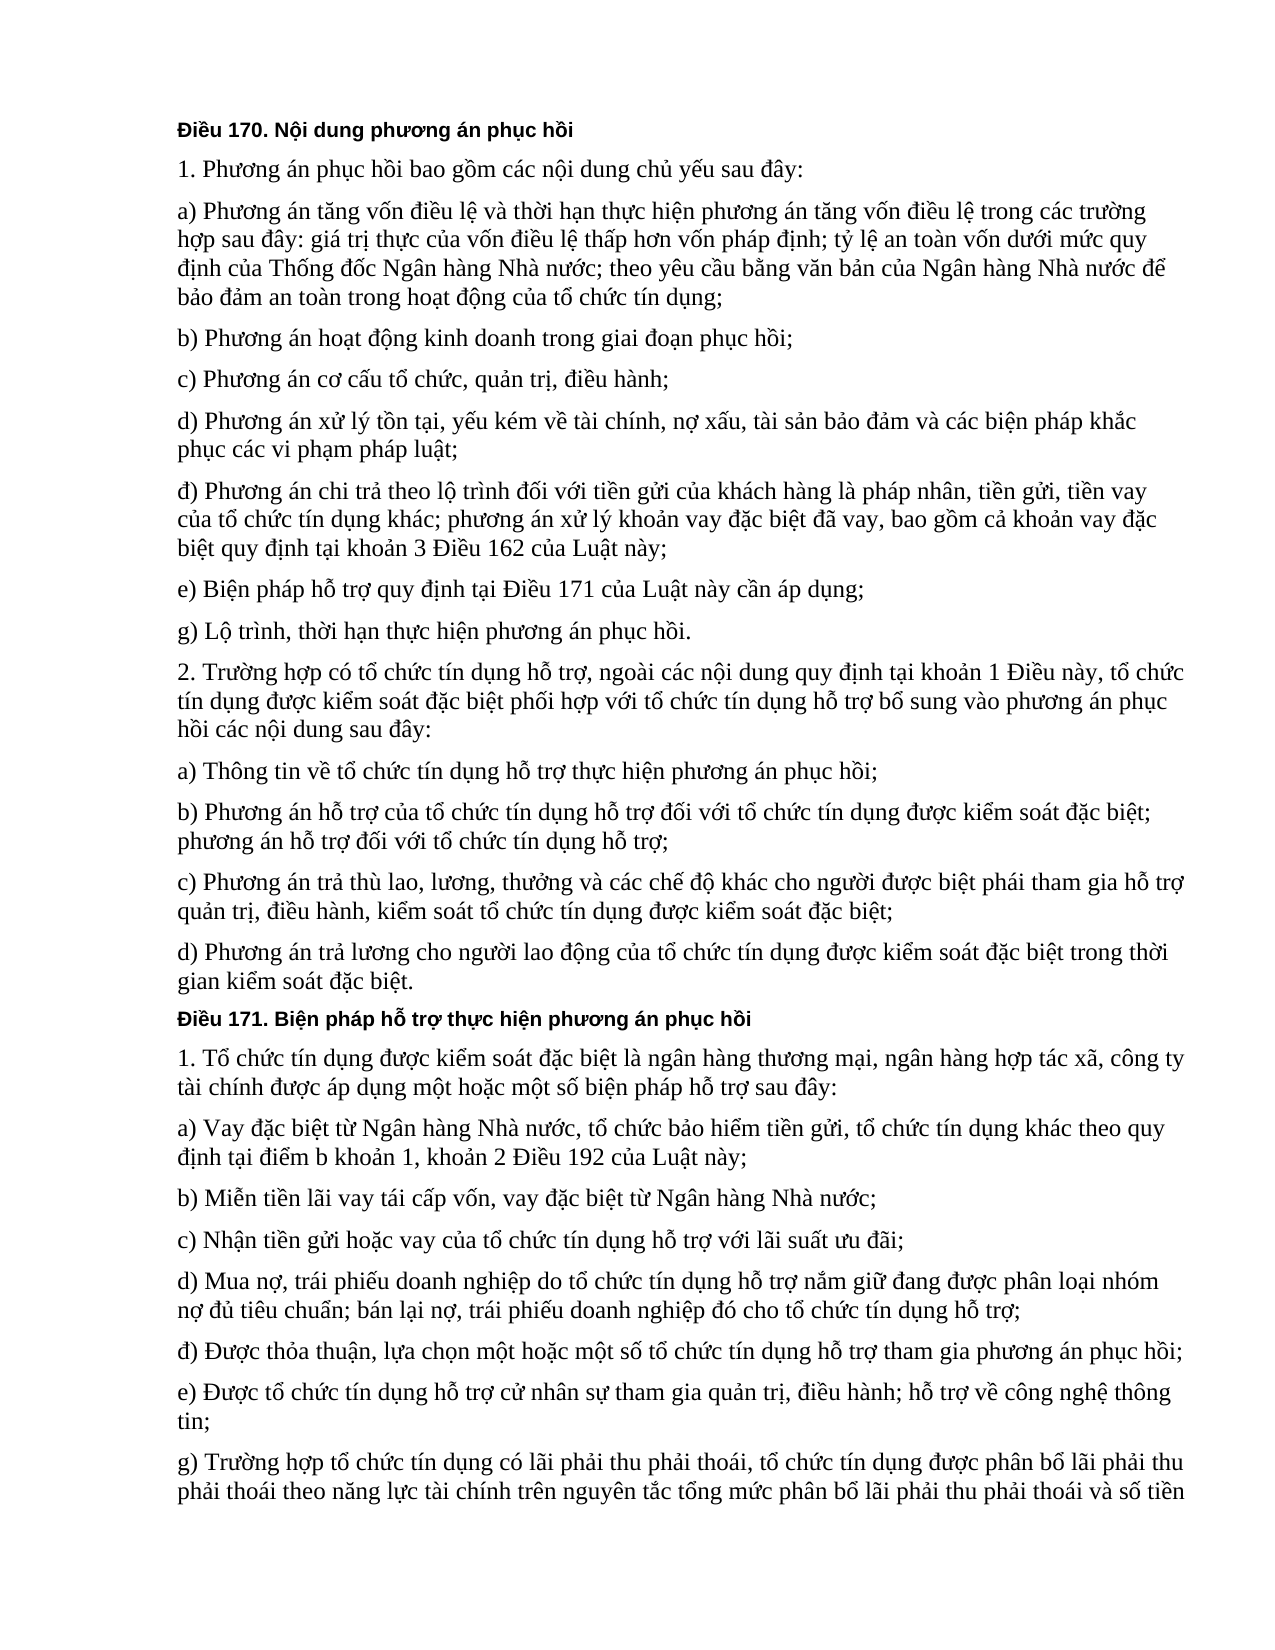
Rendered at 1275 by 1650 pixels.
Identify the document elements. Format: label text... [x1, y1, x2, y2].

text a) Vay đặc biệt từ Ngân hàng Nhà nước, tổ chức bảo hiểm tiền gửi, tổ chức tín dụng khác theo quy định tại điểm b khoản 1, khoản 2 Điều 192 của Luật này; [177, 1113, 1186, 1171]
text b) Miễn tiền lãi vay tái cấp vốn, vay đặc biệt từ Ngân hàng Nhà nước; [177, 1183, 1186, 1212]
text c) Phương án cơ cấu tổ chức, quản trị, điều hành; [177, 364, 1186, 393]
text đ) Được thỏa thuận, lựa chọn một hoặc một số tổ chức tín dụng hỗ trợ tham gia phương án phục hồi; [177, 1336, 1186, 1365]
text e) Được tổ chức tín dụng hỗ trợ cử nhân sự tham gia quản trị, điều hành; hỗ trợ về công nghệ thông tin; [177, 1377, 1186, 1435]
text g) Lộ trình, thời hạn thực hiện phương án phục hồi. [177, 616, 1186, 644]
text d) Phương án trả lương cho người lao động của tổ chức tín dụng được kiểm soát đặc biệt trong thời gian kiểm soát đặc biệt. [177, 937, 1186, 994]
text c) Nhận tiền gửi hoặc vay của tổ chức tín dụng hỗ trợ với lãi suất ưu đãi; [177, 1225, 1186, 1253]
text e) Biện pháp hỗ trợ quy định tại Điều 171 của Luật này cần áp dụng; [177, 574, 1186, 603]
text 1. Tổ chức tín dụng được kiểm soát đặc biệt là ngân hàng thương mại, ngân hàng hợp tác xã, công ty tài chính được áp dụng một hoặc một số biện pháp hỗ trợ sau đây: [177, 1043, 1186, 1101]
text c) Phương án trả thù lao, lương, thưởng và các chế độ khác cho người được biệt phái tham gia hỗ trợ quản trị, điều hành, kiểm soát tổ chức tín dụng được kiểm soát đặc biệt; [177, 867, 1186, 924]
subtitle Điều 171. Biện pháp hỗ trợ thực hiện phương án phục hồi [177, 1007, 1186, 1031]
subtitle Điều 170. Nội dung phương án phục hồi [177, 118, 1186, 142]
text d) Mua nợ, trái phiếu doanh nghiệp do tổ chức tín dụng hỗ trợ nắm giữ đang được phân loại nhóm nợ đủ tiêu chuẩn; bán lại nợ, trái phiếu doanh nghiệp đó cho tổ chức tín dụng hỗ trợ; [177, 1266, 1186, 1323]
text 2. Trường hợp có tổ chức tín dụng hỗ trợ, ngoài các nội dung quy định tại khoản 1 Điều này, tổ chức tín dụng được kiểm soát đặc biệt phối hợp với tổ chức tín dụng hỗ trợ bổ sung vào phương án phục hồi các nội dung sau đây: [177, 657, 1186, 743]
text a) Thông tin về tổ chức tín dụng hỗ trợ thực hiện phương án phục hồi; [177, 756, 1186, 784]
text d) Phương án xử lý tồn tại, yếu kém về tài chính, nợ xấu, tài sản bảo đảm và các biện pháp khắc phục các vi phạm pháp luật; [177, 406, 1186, 463]
text b) Phương án hoạt động kinh doanh trong giai đoạn phục hồi; [177, 323, 1186, 352]
text đ) Phương án chi trả theo lộ trình đối với tiền gửi của khách hàng là pháp nhân, tiền gửi, tiền vay của tổ chức tín dụng khác; phương án xử lý khoản vay đặc biệt đã vay, bao gồm cả khoản vay đặc biệt quy định tại khoản 3 Điều 162 của Luật này; [177, 476, 1186, 562]
text b) Phương án hỗ trợ của tổ chức tín dụng hỗ trợ đối với tổ chức tín dụng được kiểm soát đặc biệt; phương án hỗ trợ đối với tổ chức tín dụng hỗ trợ; [177, 797, 1186, 854]
text 1. Phương án phục hồi bao gồm các nội dung chủ yếu sau đây: [177, 154, 1186, 183]
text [177, 1447, 1186, 1505]
text a) Phương án tăng vốn điều lệ và thời hạn thực hiện phương án tăng vốn điều lệ trong các trường hợp sau đây: giá trị thực của vốn điều lệ thấp hơn vốn pháp định; tỷ lệ an toàn vốn dưới mức quy định của Thống đốc Ngân hàng Nhà nước; theo yêu cầu bằng văn bản của Ngân hàng Nhà nước để bảo đảm an toàn trong hoạt động của tổ chức tín dụng; [177, 196, 1186, 311]
